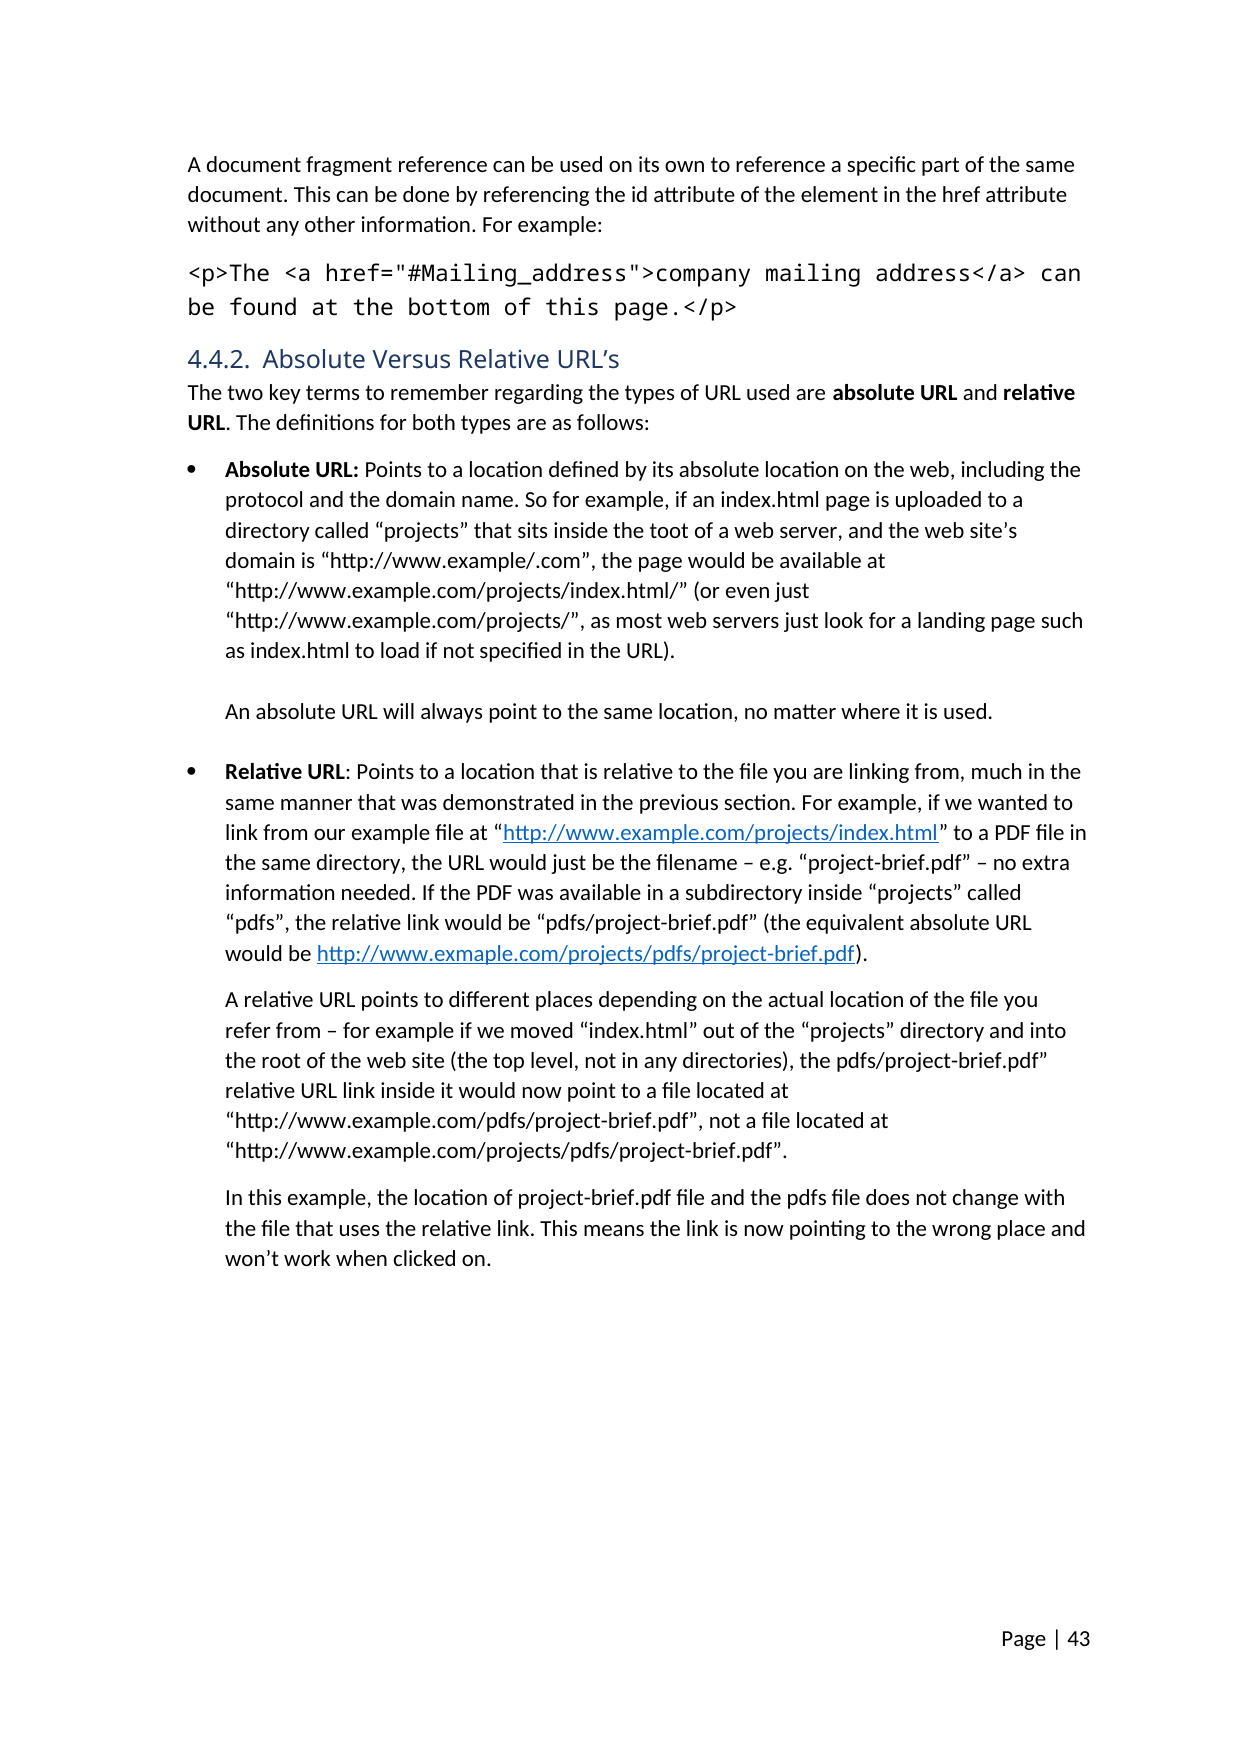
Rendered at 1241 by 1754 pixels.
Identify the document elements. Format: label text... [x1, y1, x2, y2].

text The two key terms to remember regarding the types of URL used are absolute URL and relative URL. The definitions for both types are as follows: [187, 378, 1090, 436]
list An absolute URL will always point to the same location, no matter where it is used. [225, 697, 1090, 725]
text In this example, the location of project-brief.pdf file and the pdfs file does not change with the file that uses the relative link. This means the link is now pointing to the wrong place and won’t work when clicked on. [225, 1183, 1090, 1272]
text A document fragment reference can be used on its own to reference a specific part of the same document. This can be done by referencing the id attribute of the element in the href attribute without any other information. For example: [187, 150, 1090, 238]
subtitle Absolute Versus Relative URL’s [187, 341, 1090, 376]
text A relative URL points to different places depending on the actual location of the file you refer from – for example if we moved “index.html” out of the “projects” directory and into the root of the web site (the top level, not in any directories), the pdfs/project-brief.pdf” relative URL link inside it would now point to a file located at “http://www.example.com/pdfs/project-brief.pdf”, not a file located at “http://www.example.com/projects/pdfs/project-brief.pdf”. [225, 986, 1090, 1164]
list Relative URL: Points to a location that is relative to the file you are linking from, much in the same manner that was demonstrated in the previous section. For example, if we wanted to link from our example file at “http://www.example.com/projects/index.html” to a PDF file in the same directory, the URL would just be the filename – e.g. “project-brief.pdf” – no extra information needed. If the PDF was available in a subdirectory inside “projects” called “pdfs”, the relative link would be “pdfs/project-brief.pdf” (the equivalent absolute URL would be http://www.exmaple.com/projects/pdfs/project-brief.pdf). [187, 757, 1090, 967]
text <p>The <a href="#Mailing_address">company mailing address</a> can be found at the bottom of this page.</p> [187, 257, 1090, 322]
list Absolute URL: Points to a location defined by its absolute location on the web, including the protocol and the domain name. So for example, if an index.html page is uploaded to a directory called “projects” that sits inside the toot of a web server, and the web site’s domain is “http://www.example/.com”, the page would be available at “http://www.example.com/projects/index.html/” (or even just “http://www.example.com/projects/”, as most web servers just look for a landing page such as index.html to load if not specified in the URL). [187, 455, 1090, 664]
